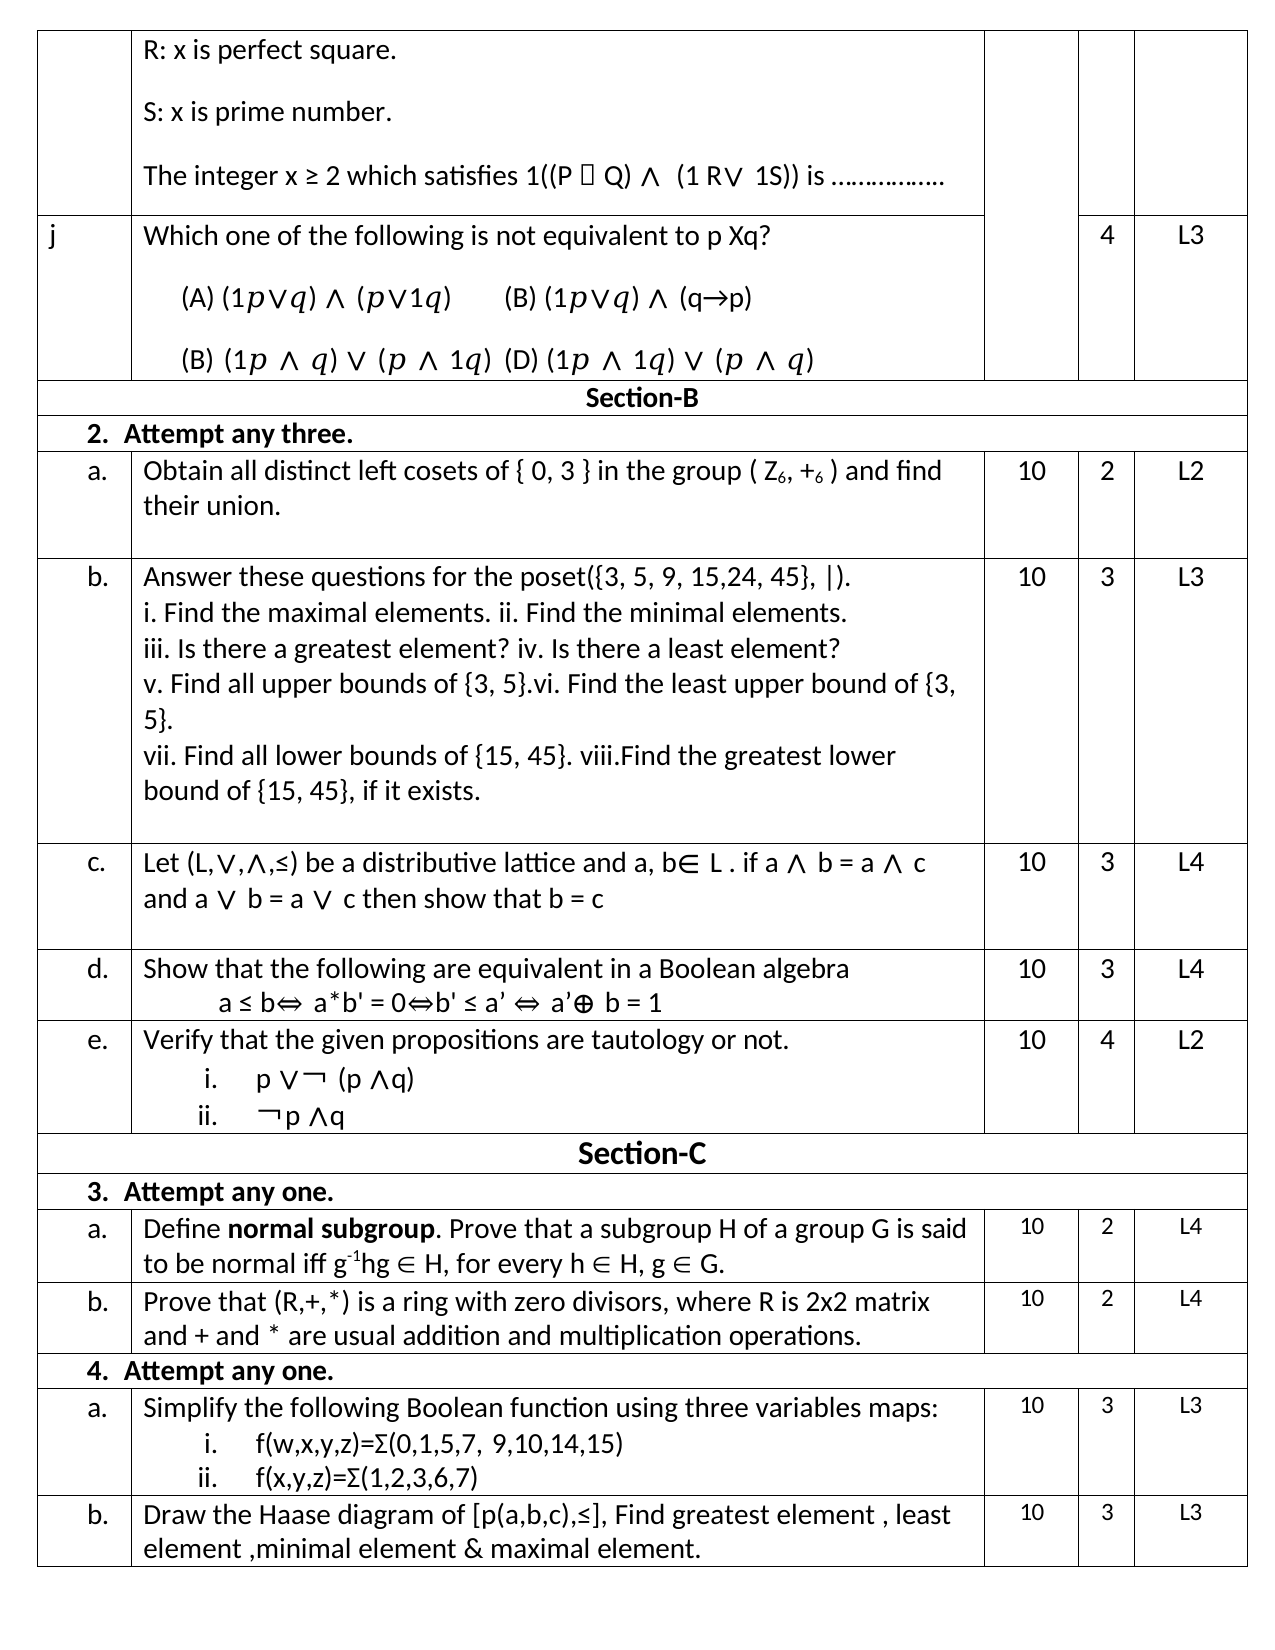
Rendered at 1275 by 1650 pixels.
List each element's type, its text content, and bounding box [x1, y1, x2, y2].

table_cell 10 [985, 950, 1078, 1020]
table_cell Simplify the following Boolean function using three variables maps: f(w,x,y,z)=Σ(0,1,5,7, 9,10,14,15) f(x,y,z)=Σ(1,2,3,6,7) [132, 1389, 984, 1495]
table_cell 10 [985, 1210, 1078, 1282]
table_cell d. [38, 950, 131, 1020]
table_cell Answer these questions for the poset({3, 5, 9, 15,24, 45}, |). i. Find the maximal elements. ii. Find the minimal elements. iii. Is there a greatest element? iv. Is there a least element? v. Find all upper bounds of {3, 5}.vi. Find the least upper bound of {3, 5}. vii. Find all lower bounds of {15, 45}. viii.Find the greatest lower bound of {15, 45}, if it exists. [132, 559, 984, 842]
table_cell 10 [985, 559, 1078, 842]
table_cell a. [38, 1389, 131, 1495]
table_cell Section-C [38, 1134, 1247, 1173]
table_cell 3 [1079, 844, 1134, 949]
table_cell 10 [985, 1496, 1078, 1566]
table_cell Let (L,∨,∧,≤) be a distributive lattice and a, b∈ L . if a ∧ b = a ∧ c and a ∨ b = a ∨ c then show that b = c [132, 844, 984, 949]
table_cell Verify that the given propositions are tautology or not. p ∨￢ (p ∧q) ￢p ∧q [132, 1021, 984, 1133]
table_cell L3 [1135, 1389, 1247, 1495]
table_cell 10 [985, 844, 1078, 949]
table_cell L2 [1135, 452, 1247, 557]
table_cell Show that the following are equivalent in a Boolean algebra a ≤ b⇔ a*b' = 0⇔b' ≤ a’ ⇔ a’⊕ b = 1 [132, 950, 984, 1020]
table_cell 10 [985, 1389, 1078, 1495]
table_header [1079, 31, 1134, 215]
table_cell 2. Attempt any three. [38, 416, 1247, 451]
table_cell 4 [1079, 1021, 1134, 1133]
table_header [38, 31, 131, 215]
table_cell L4 [1135, 950, 1247, 1020]
table_cell 3 [1079, 559, 1134, 842]
table_cell 10 [985, 452, 1078, 557]
table_cell e. [38, 1021, 131, 1133]
table_header [1135, 31, 1247, 215]
table_cell 3. Attempt any one. [38, 1174, 1247, 1209]
table_cell Which one of the following is not equivalent to p Xq? (A) (1𝑝∨𝑞) ∧ (𝑝∨1𝑞) (B) (1𝑝∨𝑞) ∧ (q→p) (B) (1𝑝 ∧ 𝑞) ∨ (𝑝 ∧ 1𝑞) (D) (1𝑝 ∧ 1𝑞) ∨ (𝑝 ∧ 𝑞) [132, 216, 984, 380]
table_cell Obtain all distinct left cosets of { 0, 3 } in the group ( Z6, +6 ) and find their union. [132, 452, 984, 557]
table_cell L4 [1135, 1210, 1247, 1282]
table_cell 3 [1079, 1496, 1134, 1566]
table_cell L3 [1135, 216, 1247, 380]
table_cell 3 [1079, 1389, 1134, 1495]
table_cell c. [38, 844, 131, 949]
table_cell b. [38, 1283, 131, 1353]
table_cell b. [38, 559, 131, 842]
table_cell L3 [1135, 1496, 1247, 1566]
table_cell a. [38, 452, 131, 557]
table_cell Section-B [38, 381, 1247, 415]
table_header R: x is perfect square. S: x is prime number. The integer x ≥ 2 which satisfies 1((P  Q) ∧ (1 R∨ 1S)) is …………….. [132, 31, 984, 215]
table_cell b. [38, 1496, 131, 1566]
table_cell L2 [1135, 1021, 1247, 1133]
table_cell 4 [1079, 216, 1134, 380]
table_cell 2 [1079, 452, 1134, 557]
table_header [985, 31, 1078, 380]
table_cell 10 [985, 1283, 1078, 1353]
table_cell 3 [1079, 950, 1134, 1020]
table_cell Define normal subgroup. Prove that a subgroup H of a group G is said to be normal iff g-1hg  H, for every h  H, g  G. [132, 1210, 984, 1282]
table_cell 10 [985, 1021, 1078, 1133]
table_cell j [38, 216, 131, 380]
table_cell a. [38, 1210, 131, 1282]
table_cell L3 [1135, 559, 1247, 842]
table_cell 2 [1079, 1283, 1134, 1353]
table_cell Draw the Haase diagram of [p(a,b,c),≤], Find greatest element , least element ,minimal element & maximal element. [132, 1496, 984, 1566]
table_cell L4 [1135, 1283, 1247, 1353]
table_cell Prove that (R,+,*) is a ring with zero divisors, where R is 2x2 matrix and + and * are usual addition and multiplication operations. [132, 1283, 984, 1353]
table_cell L4 [1135, 844, 1247, 949]
table_cell 2 [1079, 1210, 1134, 1282]
table_cell 4. Attempt any one. [38, 1354, 1247, 1388]
